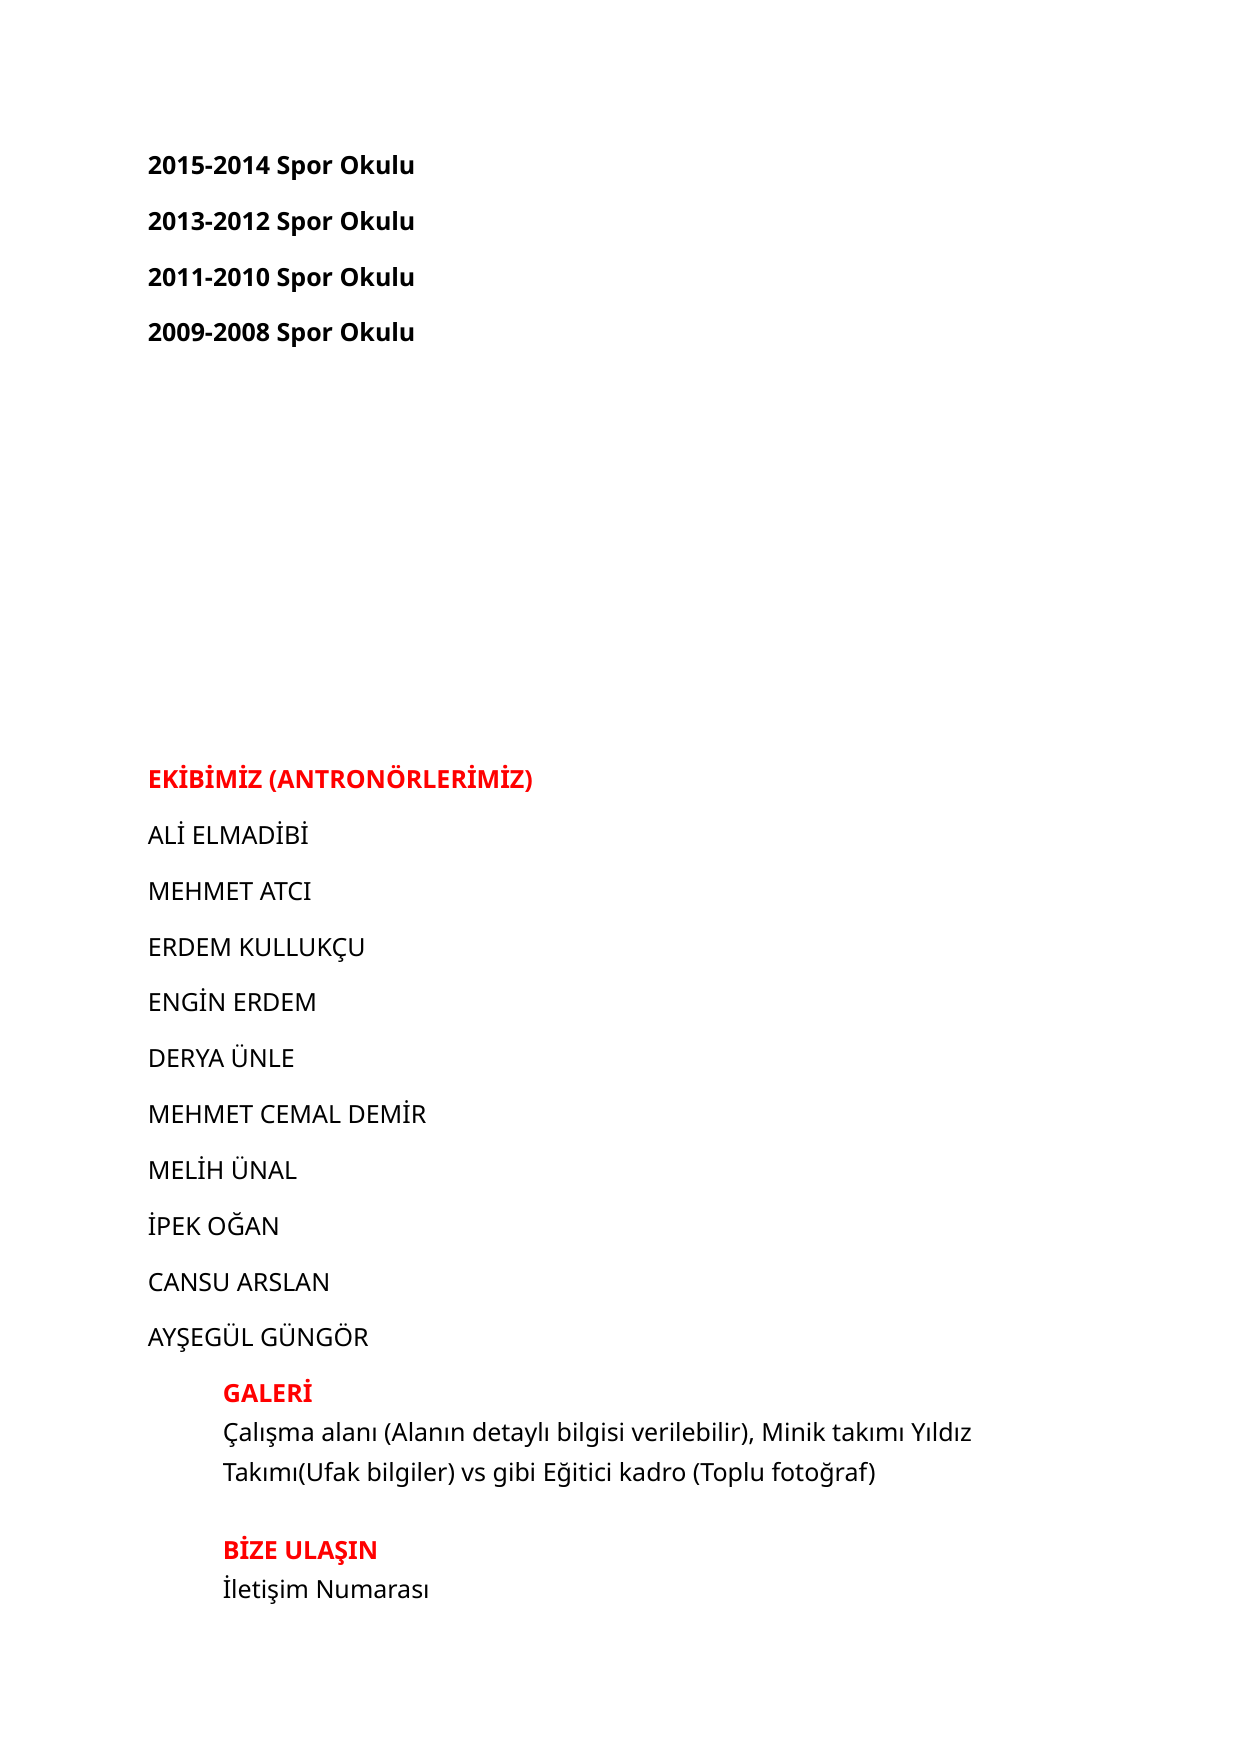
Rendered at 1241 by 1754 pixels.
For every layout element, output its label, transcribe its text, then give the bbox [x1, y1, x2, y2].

text 2015-2014 Spor Okulu [148, 148, 1093, 182]
list GALERİ [223, 1376, 1093, 1410]
text MEHMET ATCI [148, 873, 1093, 907]
list İletişim Numarası [223, 1572, 1093, 1606]
text AYŞEGÜL GÜNGÖR [148, 1320, 1093, 1354]
text ERDEM KULLUKÇU [148, 929, 1093, 963]
text ENGİN ERDEM [148, 985, 1093, 1019]
text 2013-2012 Spor Okulu [148, 203, 1093, 237]
list Çalışma alanı (Alanın detaylı bilgisi verilebilir), Minik takımı Yıldız Takımı(Ufak bilgiler) vs gibi Eğitici kadro (Toplu fotoğraf) [223, 1415, 1093, 1488]
text DERYA ÜNLE [148, 1041, 1093, 1075]
text 2011-2010 Spor Okulu [148, 259, 1093, 293]
text MELİH ÜNAL [148, 1153, 1093, 1187]
text İPEK OĞAN [148, 1208, 1093, 1242]
text 2009-2008 Spor Okulu [148, 315, 1093, 349]
text EKİBİMİZ (ANTRONÖRLERİMİZ) [148, 762, 1093, 796]
text CANSU ARSLAN [148, 1264, 1093, 1298]
text MEHMET CEMAL DEMİR [148, 1097, 1093, 1131]
list BİZE ULAŞIN [223, 1533, 1093, 1567]
text ALİ ELMADİBİ [148, 818, 1093, 852]
